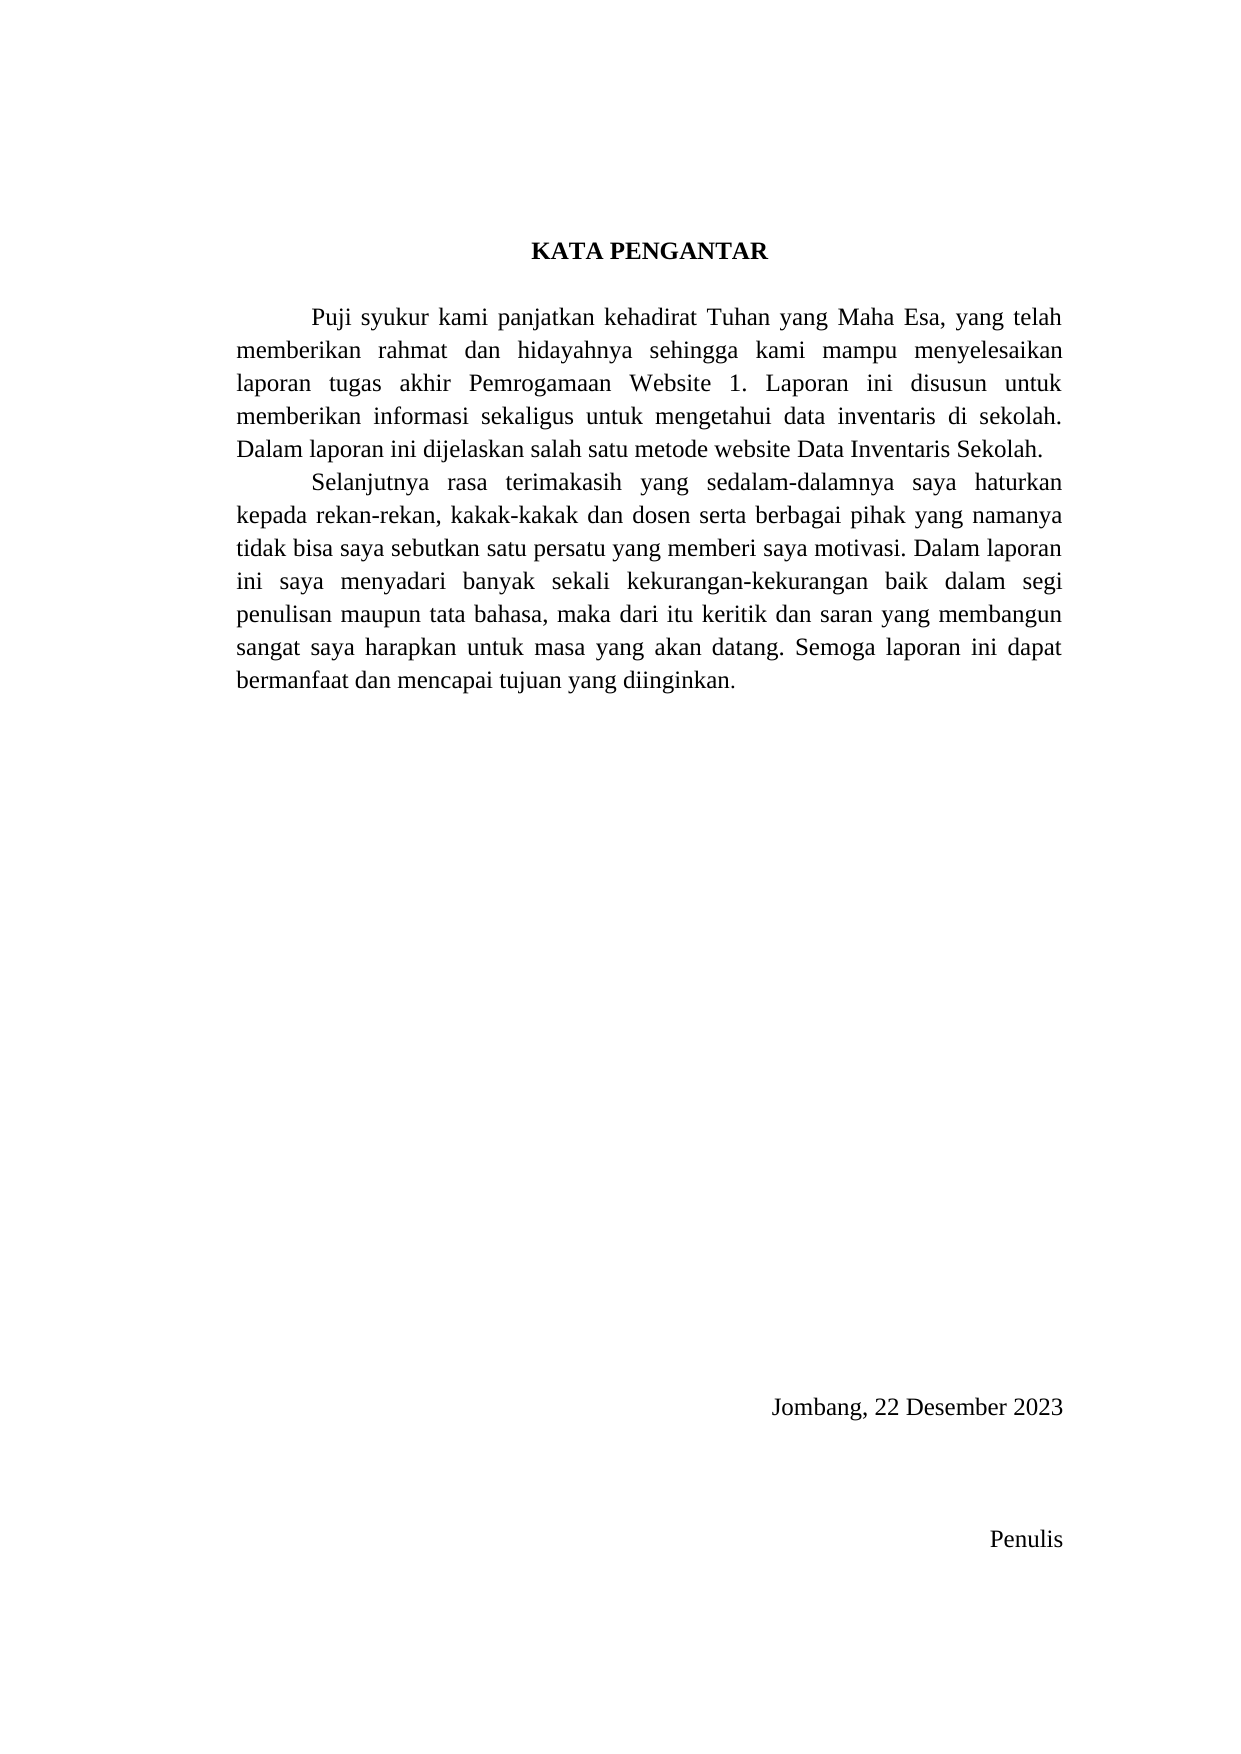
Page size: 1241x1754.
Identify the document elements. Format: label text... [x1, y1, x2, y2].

text Penulis [236, 1524, 1063, 1553]
text Puji syukur kami panjatkan kehadirat Tuhan yang Maha Esa, yang telah memberikan rahmat dan hidayahnya sehingga kami mampu menyelesaikan laporan tugas akhir Pemrogamaan Website 1. Laporan ini disusun untuk memberikan informasi sekaligus untuk mengetahui data inventaris di sekolah. Dalam laporan ini dijelaskan salah satu metode website Data Inventaris Sekolah. [236, 302, 1063, 463]
text Jombang, 22 Desember 2023 [236, 1392, 1063, 1421]
text KATA PENGANTAR [236, 236, 1063, 265]
text Selanjutnya rasa terimakasih yang sedalam-dalamnya saya haturkan kepada rekan-rekan, kakak-kakak dan dosen serta berbagai pihak yang namanya tidak bisa saya sebutkan satu persatu yang memberi saya motivasi. Dalam laporan ini saya menyadari banyak sekali kekurangan-kekurangan baik dalam segi penulisan maupun tata bahasa, maka dari itu keritik dan saran yang membangun sangat saya harapkan untuk masa yang akan datang. Semoga laporan ini dapat bermanfaat dan mencapai tujuan yang diinginkan. [236, 467, 1063, 694]
